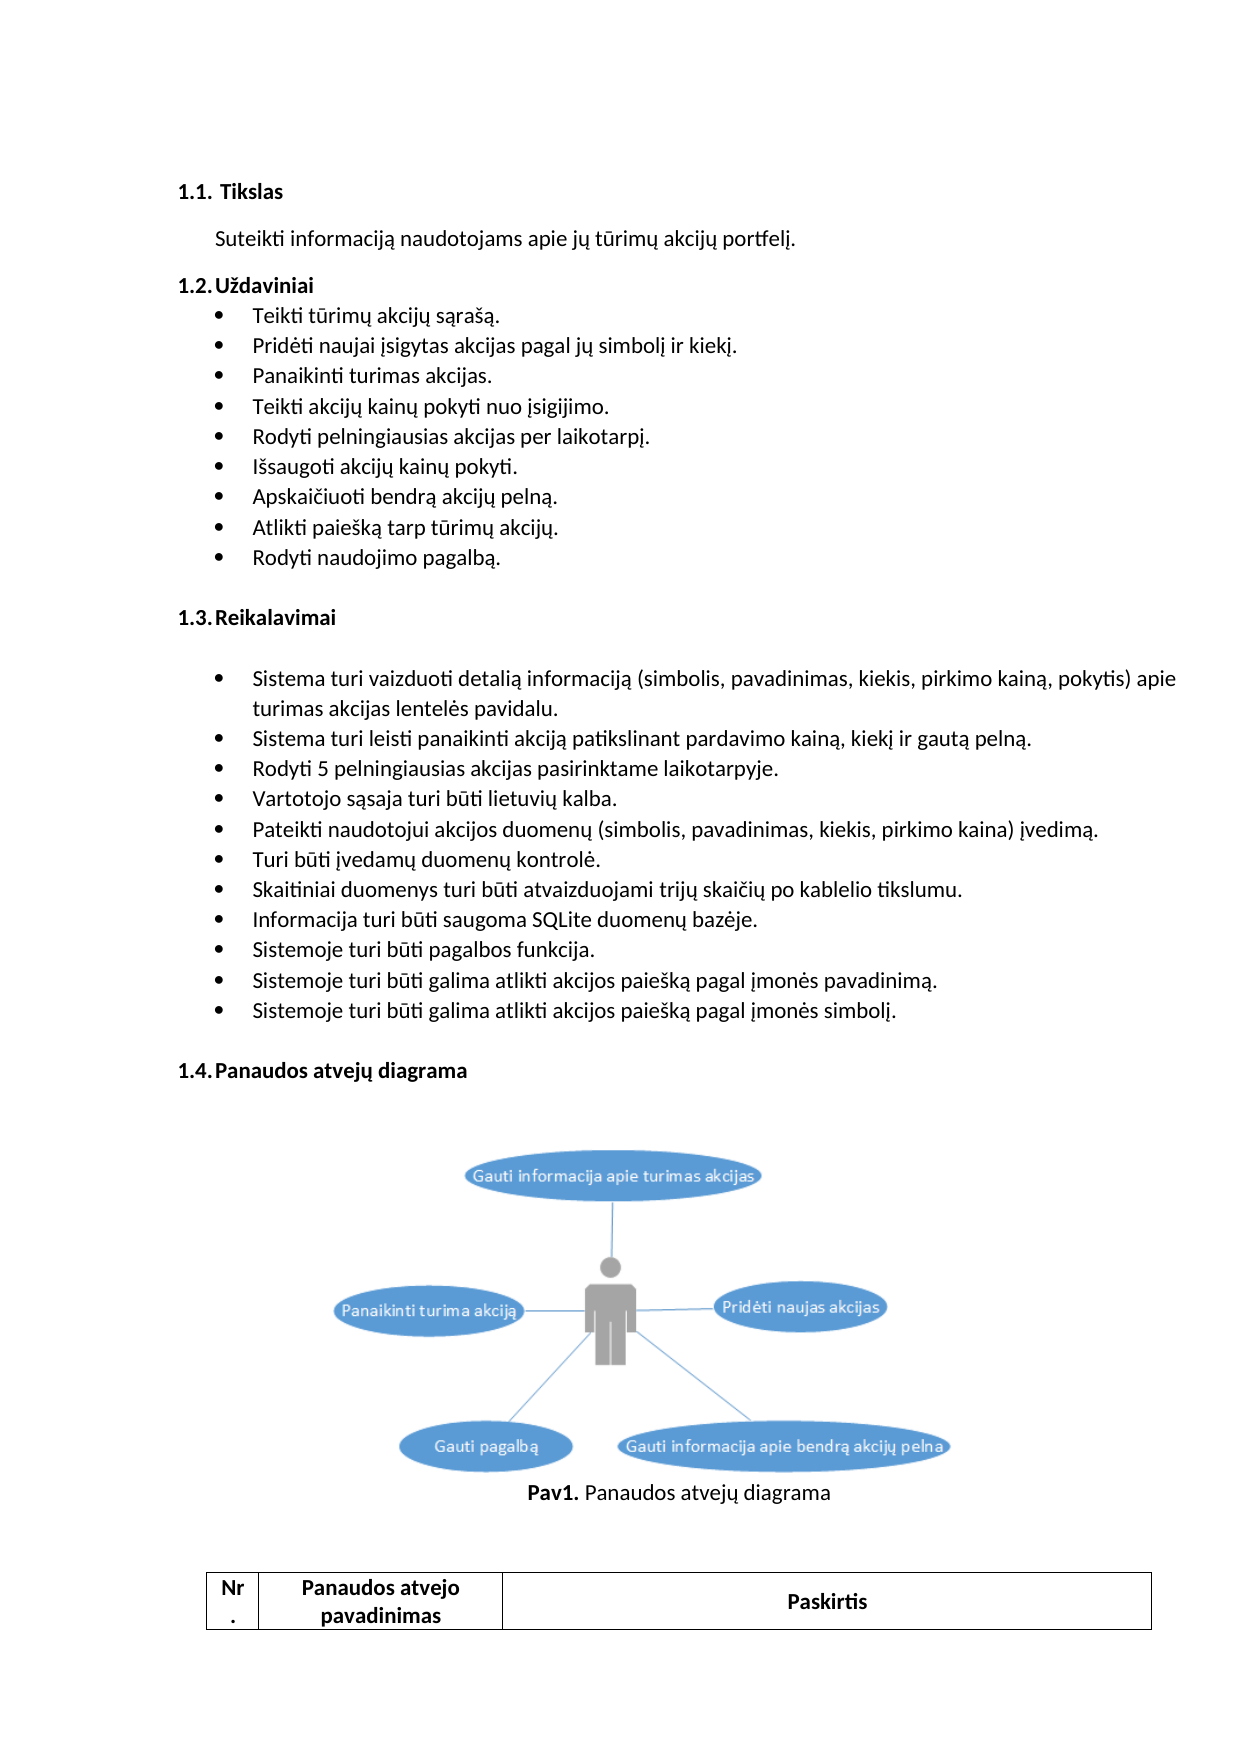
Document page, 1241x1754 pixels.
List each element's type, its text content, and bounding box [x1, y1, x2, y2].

text Suteikti informaciją naudotojams apie jų tūrimų akcijų portfelį. [215, 224, 1181, 252]
table_header Panaudos atvejo pavadinimas [259, 1573, 502, 1629]
list Sistema turi vaizduoti detalią informaciją (simbolis, pavadinimas, kiekis, pirkimo kainą, pokytis) apie turimas akcijas lentelės pavidalu. [215, 664, 1181, 722]
list Sistemoje turi būti galima atlikti akcijos paiešką pagal įmonės simbolį. [215, 996, 1181, 1024]
list Vartotojo sąsaja turi būti lietuvių kalba. [215, 784, 1181, 812]
list Informacija turi būti saugoma SQLite duomenų bazėje. [215, 905, 1181, 933]
list Rodyti pelningiausias akcijas per laikotarpį. [215, 422, 1181, 450]
list Rodyti naudojimo pagalbą. [215, 543, 1181, 571]
list Turi būti įvedamų duomenų kontrolė. [215, 845, 1181, 873]
table_header Paskirtis [503, 1573, 1151, 1629]
list Atlikti paiešką tarp tūrimų akcijų. [215, 513, 1181, 541]
list Pridėti naujai įsigytas akcijas pagal jų simbolį ir kiekį. [215, 331, 1181, 359]
list Tikslas [177, 177, 1181, 205]
list Panaikinti turimas akcijas. [215, 362, 1181, 389]
table_header Nr. [207, 1573, 258, 1629]
list Rodyti 5 pelningiausias akcijas pasirinktame laikotarpyje. [215, 754, 1181, 782]
list Reikalavimai [177, 603, 1181, 631]
picture [331, 1148, 953, 1474]
list Sistemoje turi būti pagalbos funkcija. [215, 936, 1181, 963]
list Sistema turi leisti panaikinti akciją patikslinant pardavimo kainą, kiekį ir gautą pelną. [215, 724, 1181, 752]
list Sistemoje turi būti galima atlikti akcijos paiešką pagal įmonės pavadinimą. [215, 966, 1181, 994]
list Pateikti naudotojui akcijos duomenų (simbolis, pavadinimas, kiekis, pirkimo kaina) įvedimą. [215, 815, 1181, 843]
list Skaitiniai duomenys turi būti atvaizduojami trijų skaičių po kablelio tikslumu. [215, 875, 1181, 903]
list Panaudos atvejų diagrama [177, 1056, 1181, 1084]
list Teikti tūrimų akcijų sąrašą. [215, 301, 1181, 329]
list Teikti akcijų kainų pokyti nuo įsigijimo. [215, 392, 1181, 420]
list Uždaviniai [177, 271, 1181, 299]
list Apskaičiuoti bendrą akcijų pelną. [215, 482, 1181, 510]
list Išsaugoti akcijų kainų pokyti. [215, 452, 1181, 480]
text Pav1. Panaudos atvejų diagrama [177, 1478, 1181, 1506]
